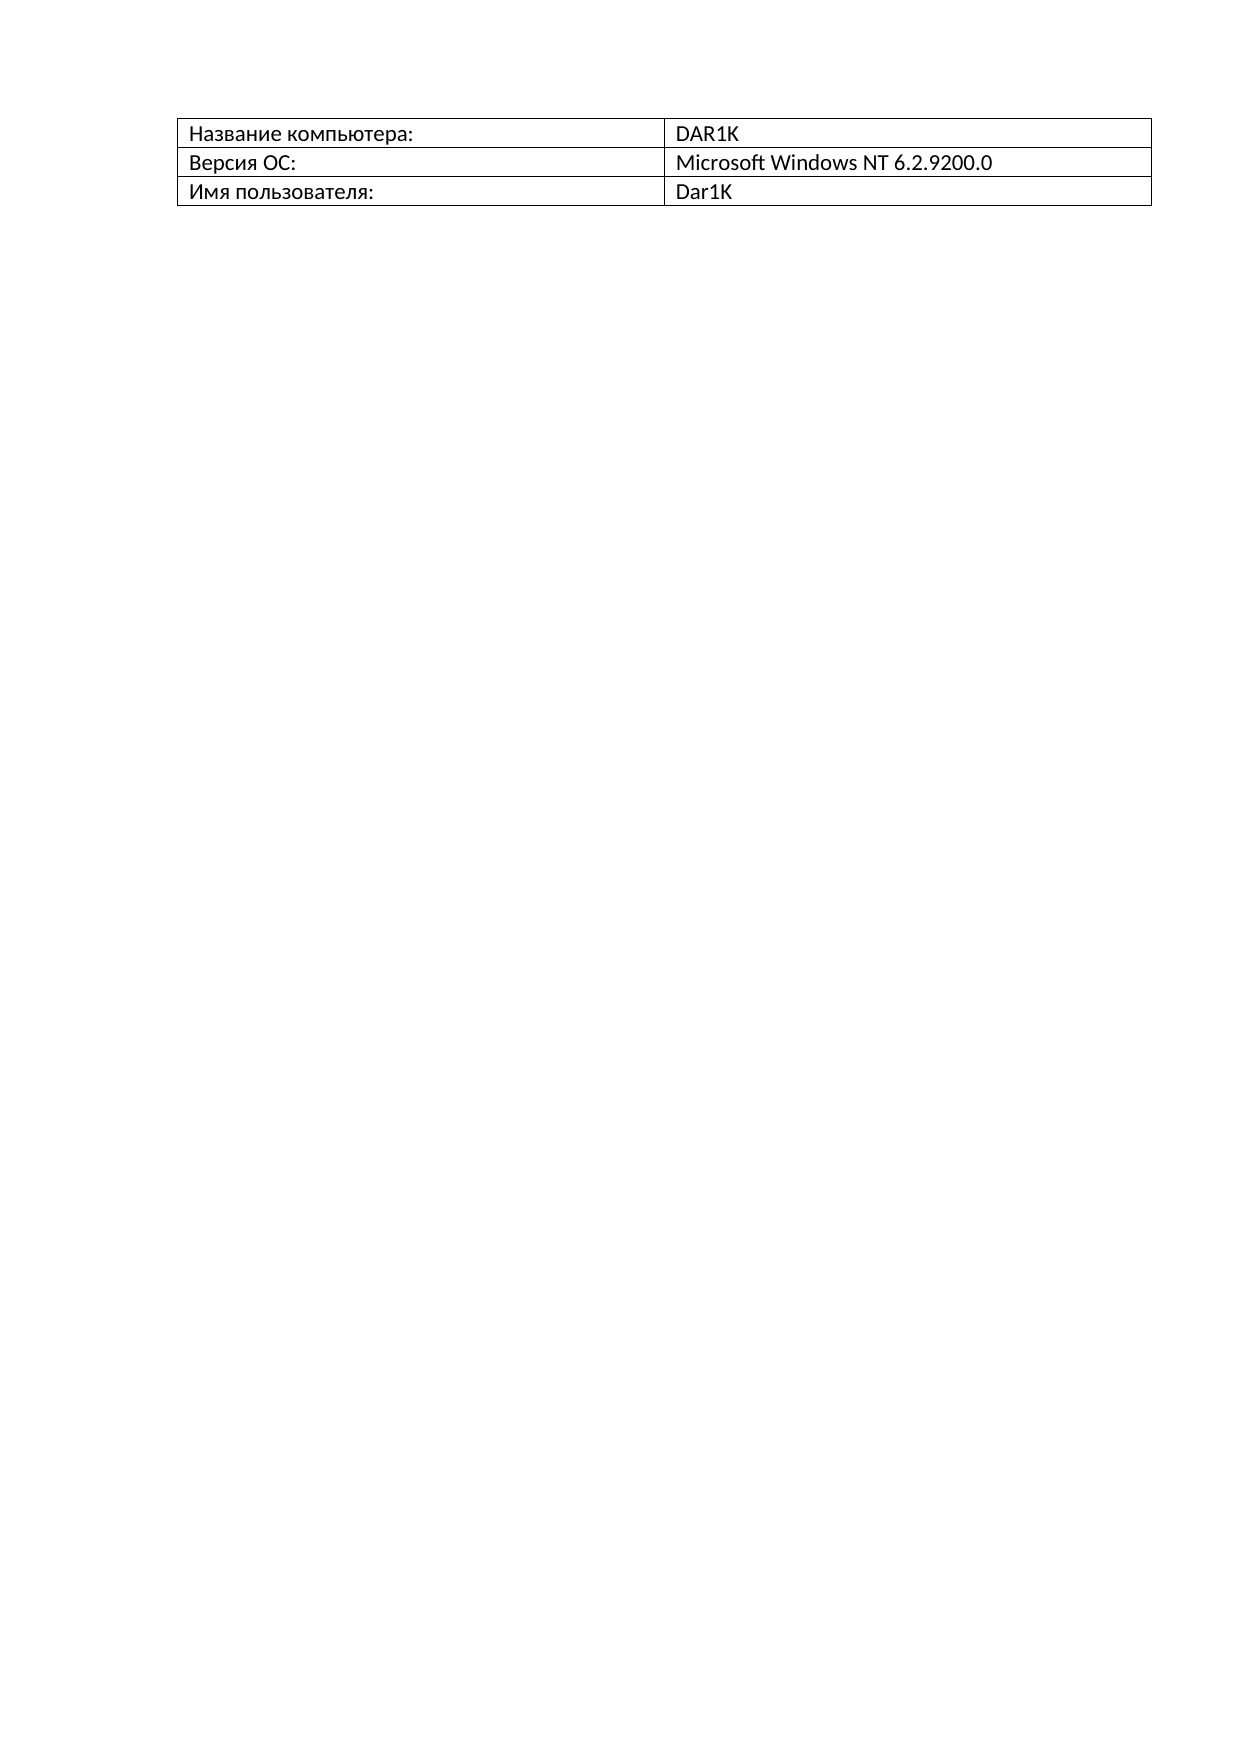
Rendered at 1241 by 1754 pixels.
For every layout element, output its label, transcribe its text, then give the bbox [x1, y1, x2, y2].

table_header DAR1K [665, 119, 1151, 147]
table_header Название компьютера: [178, 119, 664, 147]
table_cell Dar1K [665, 177, 1151, 205]
table_cell Версия ОС: [178, 148, 664, 176]
table_cell Microsoft Windows NT 6.2.9200.0 [665, 148, 1151, 176]
table_cell Имя пользователя: [178, 177, 664, 205]
